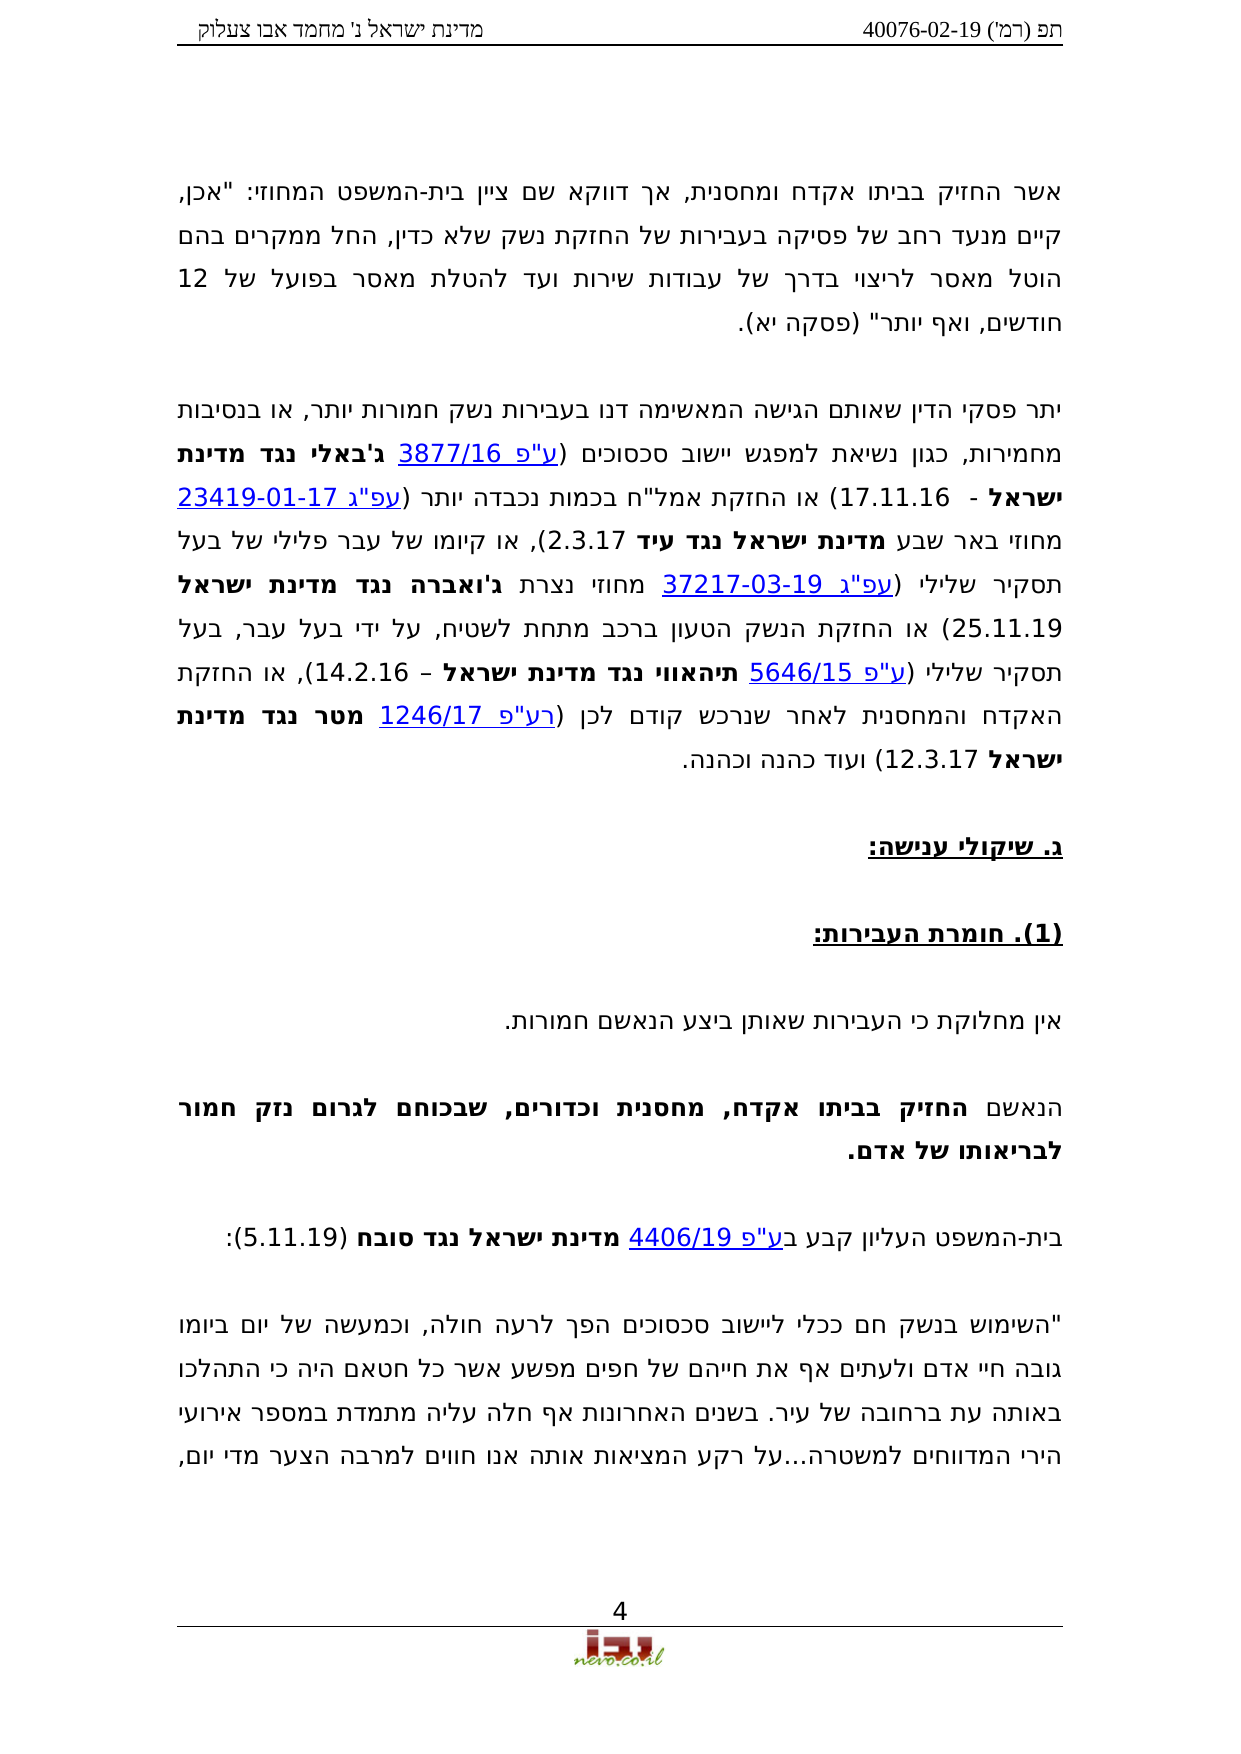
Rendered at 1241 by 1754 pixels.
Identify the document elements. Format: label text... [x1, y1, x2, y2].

text יתר פסקי הדין שאותם הגישה המאשימה דנו בעבירות נשק חמורות יותר, או בנסיבות מחמירות, כגון נשיאת למפגש יישוב סכסוכים (ע"פ 3877/16 ג'באלי נגד מדינת ישראל - 17.11.16) או החזקת אמל"ח בכמות נכבדה יותר (עפ"ג 23419-01-17 מחוזי באר שבע מדינת ישראל נגד עיד 2.3.17), או קיומו של עבר פלילי של בעל תסקיר שלילי (עפ"ג 37217-03-19 מחוזי נצרת ג'ואברה נגד מדינת ישראל 25.11.19) או החזקת הנשק הטעון ברכב מתחת לשטיח, על ידי בעל עבר, בעל תסקיר שלילי (ע"פ 5646/15 תיהאווי נגד מדינת ישראל – 14.2.16), או החזקת האקדח והמחסנית לאחר שנרכש קודם לכן (רע"פ 1246/17 מטר נגד מדינת ישראל 12.3.17) ועוד כהנה וכהנה. [177, 395, 1063, 774]
text (1). חומרת העבירות: [177, 919, 1063, 948]
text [177, 177, 1063, 338]
picture [574, 1629, 666, 1667]
text אין מחלוקת כי העבירות שאותן ביצע הנאשם חמורות. [177, 1006, 1063, 1035]
text בית-המשפט העליון קבע בע"פ 4406/19 מדינת ישראל נגד סובח (5.11.19): [177, 1223, 1063, 1253]
text הנאשם החזיק בביתו אקדח, מחסנית וכדורים, שבכוחם לגרום נזק חמור לבריאותו של אדם. [177, 1093, 1063, 1166]
text ג. שיקולי ענישה: [177, 832, 1063, 861]
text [177, 1310, 1063, 1471]
